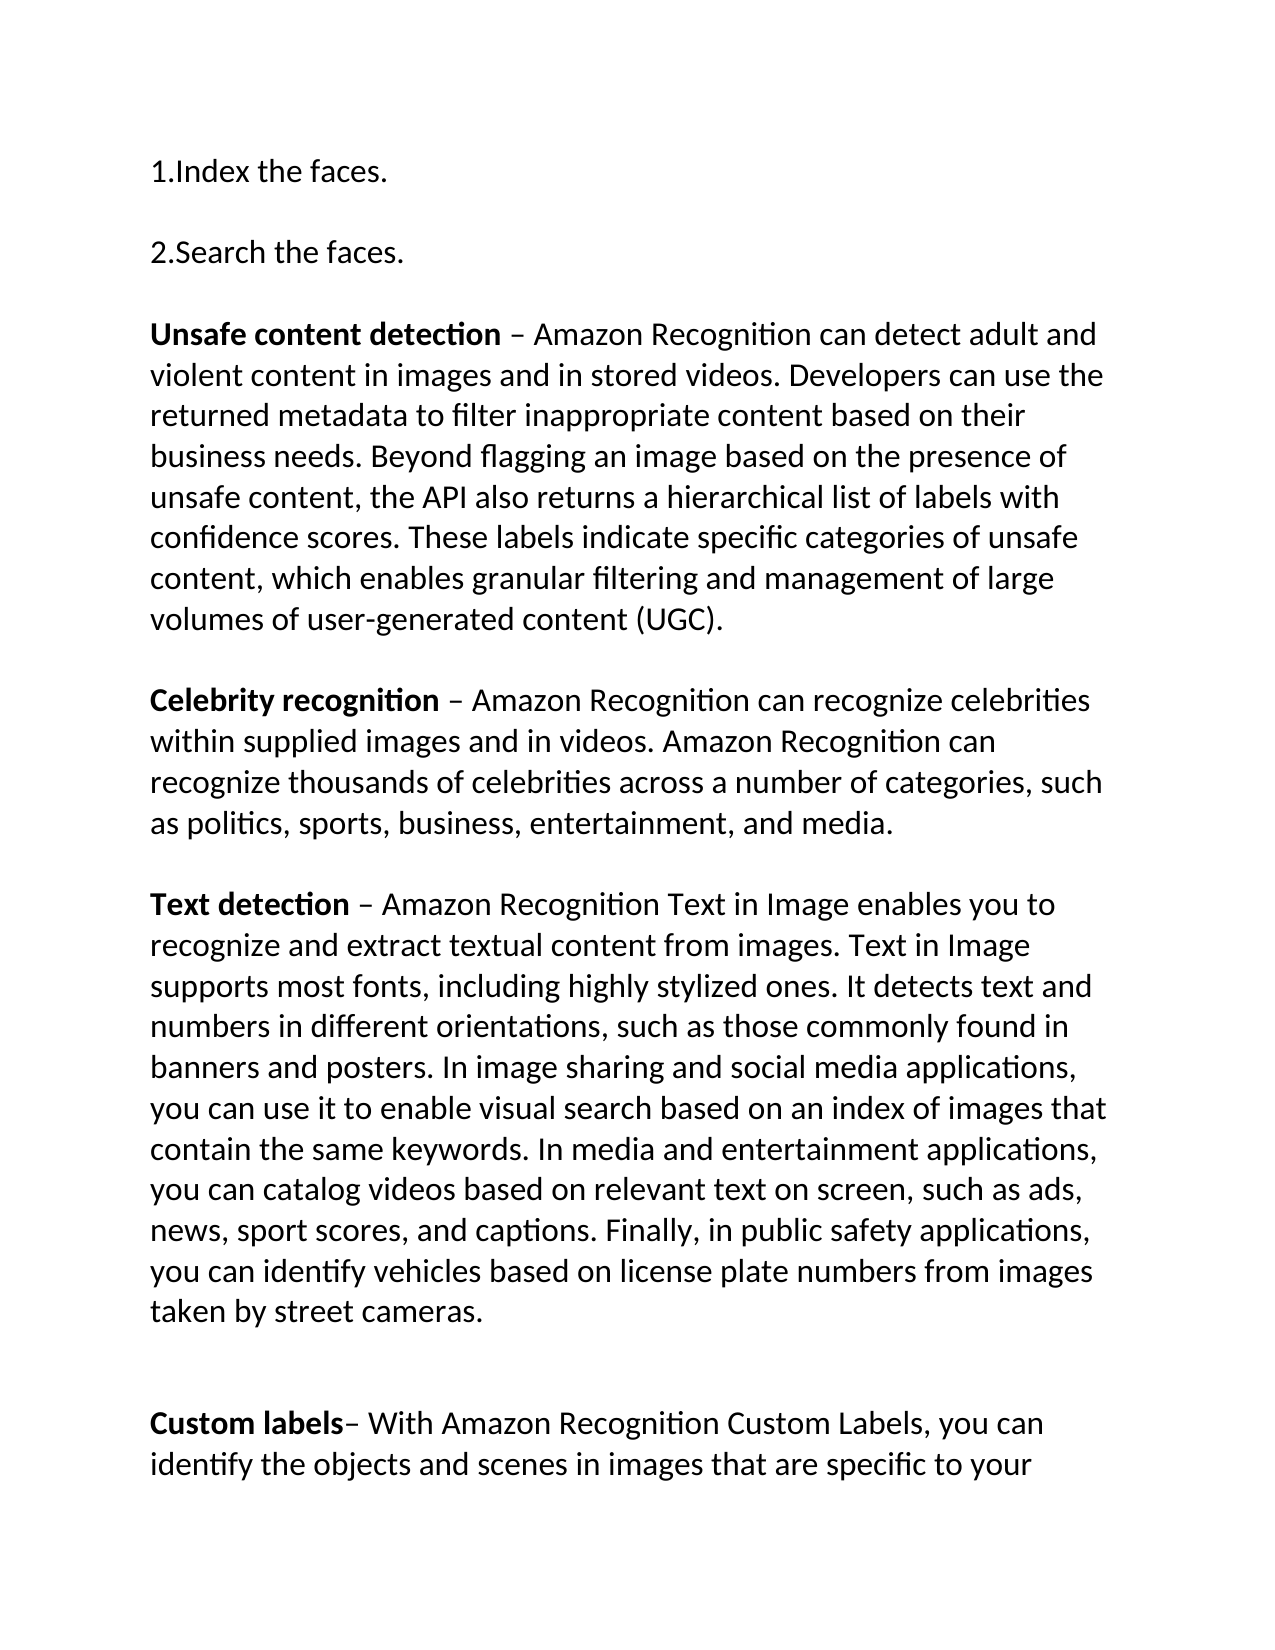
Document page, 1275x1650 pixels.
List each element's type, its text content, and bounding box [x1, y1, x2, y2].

text Celebrity recognition – Amazon Recognition can recognize celebrities within supplied images and in videos. Amazon Recognition can recognize thousands of celebrities across a number of categories, such as politics, sports, business, entertainment, and media. [150, 679, 1125, 842]
text Text detection – Amazon Recognition Text in Image enables you to recognize and extract textual content from images. Text in Image supports most fonts, including highly stylized ones. It detects text and numbers in different orientations, such as those commonly found in banners and posters. In image sharing and social media applications, you can use it to enable visual search based on an index of images that contain the same keywords. In media and entertainment applications, you can catalog videos based on relevant text on screen, such as ads, news, sport scores, and captions. Finally, in public safety applications, you can identify vehicles based on license plate numbers from images taken by street cameras. [150, 883, 1125, 1331]
text 1.Index the faces. [150, 150, 1125, 191]
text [150, 1402, 1125, 1484]
text 2.Search the faces. [150, 231, 1125, 272]
text Unsafe content detection – Amazon Recognition can detect adult and violent content in images and in stored videos. Developers can use the returned metadata to filter inappropriate content based on their business needs. Beyond flagging an image based on the presence of unsafe content, the API also returns a hierarchical list of labels with confidence scores. These labels indicate specific categories of unsafe content, which enables granular filtering and management of large volumes of user-generated content (UGC). [150, 313, 1125, 639]
